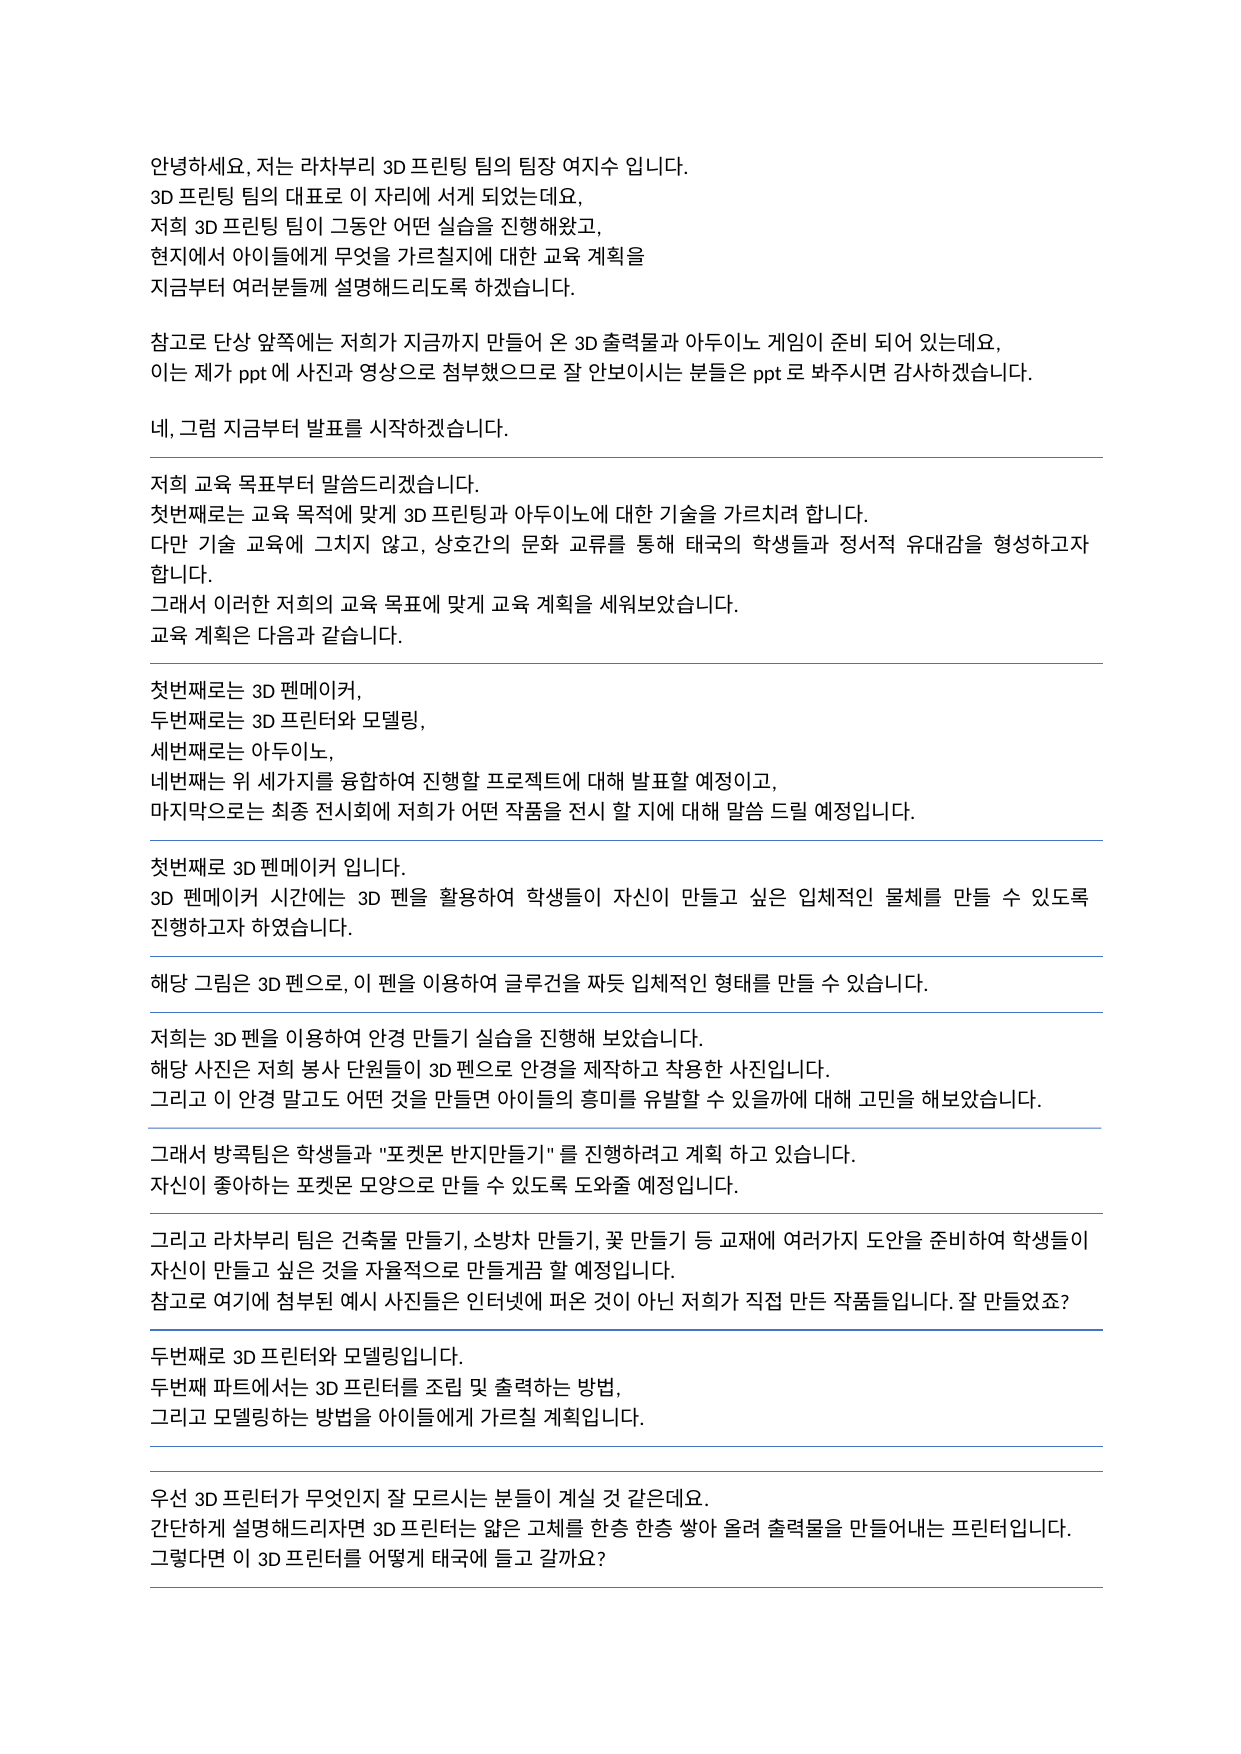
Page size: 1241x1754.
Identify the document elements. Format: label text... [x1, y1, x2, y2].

text 두번째로는 3D 프린터와 모델링, [150, 705, 1090, 735]
text 첫번째로는 교육 목적에 맞게 3D 프린팅과 아두이노에 대한 기술을 가르치려 합니다. [150, 498, 1090, 528]
text 자신이 좋아하는 포켓몬 모양으로 만들 수 있도록 도와줄 예정입니다. [150, 1169, 1090, 1199]
text 마지막으로는 최종 전시회에 저희가 어떤 작품을 전시 할 지에 대해 말씀 드릴 예정입니다. [150, 795, 1090, 826]
text 네번째는 위 세가지를 융합하여 진행할 프로젝트에 대해 발표할 예정이고, [150, 765, 1090, 795]
text 첫번째로는 3D 펜메이커, [150, 674, 1090, 705]
text 간단하게 설명해드리자면 3D 프린터는 얇은 고체를 한층 한층 쌓아 올려 출력물을 만들어내는 프린터입니다. [150, 1512, 1090, 1542]
text 그리고 라차부리 팀은 건축물 만들기, 소방차 만들기, 꽃 만들기 등 교재에 여러가지 도안을 준비하여 학생들이 자신이 만들고 싶은 것을 자율적으로 만들게끔 할 예정입니다. [150, 1224, 1090, 1285]
text 3D 펜메이커 시간에는 3D 펜을 활용하여 학생들이 자신이 만들고 싶은 입체적인 물체를 만들 수 있도록 진행하고자 하였습니다. [150, 881, 1090, 942]
text 이는 제가 ppt에 사진과 영상으로 첨부했으므로 잘 안보이시는 분들은 ppt로 봐주시면 감사하겠습니다. [150, 357, 1090, 387]
text 그렇다면 이 3D 프린터를 어떻게 태국에 들고 갈까요? [150, 1542, 1090, 1573]
text 저희 3D 프린팅 팀이 그동안 어떤 실습을 진행해왔고, [150, 210, 1090, 241]
text 교육 계획은 다음과 같습니다. [150, 619, 1090, 649]
text 그래서 이러한 저희의 교육 목표에 맞게 교육 계획을 세워보았습니다. [150, 589, 1090, 619]
text 그래서 방콕팀은 학생들과 "포켓몬 반지만들기" 를 진행하려고 계획 하고 있습니다. [150, 1139, 1090, 1169]
text 3D 프린팅 팀의 대표로 이 자리에 서게 되었는데요, [150, 180, 1090, 210]
text 참고로 단상 앞쪽에는 저희가 지금까지 만들어 온 3D 출력물과 아두이노 게임이 준비 되어 있는데요, [150, 326, 1090, 357]
text 그리고 이 안경 말고도 어떤 것을 만들면 아이들의 흥미를 유발할 수 있을까에 대해 고민을 해보았습니다. [150, 1083, 1090, 1113]
text 저희는 3D 펜을 이용하여 안경 만들기 실습을 진행해 보았습니다. [150, 1023, 1090, 1053]
text 두번째로 3D 프린터와 모델링입니다. [150, 1341, 1090, 1371]
text 첫번째로 3D 펜메이커 입니다. [150, 851, 1090, 881]
text 해당 그림은 3D 펜으로, 이 펜을 이용하여 글루건을 짜듯 입체적인 형태를 만들 수 있습니다. [150, 967, 1090, 997]
text 참고로 여기에 첨부된 예시 사진들은 인터넷에 퍼온 것이 아닌 저희가 직접 만든 작품들입니다. 잘 만들었죠? [150, 1285, 1090, 1315]
text 지금부터 여러분들께 설명해드리도록 하겠습니다. [150, 271, 1090, 301]
text 우선 3D 프린터가 무엇인지 잘 모르시는 분들이 계실 것 같은데요. [150, 1482, 1090, 1512]
text 현지에서 아이들에게 무엇을 가르칠지에 대한 교육 계획을 [150, 241, 1090, 271]
text 두번째 파트에서는 3D 프린터를 조립 및 출력하는 방법, [150, 1371, 1090, 1401]
text 해당 사진은 저희 봉사 단원들이 3D 펜으로 안경을 제작하고 착용한 사진입니다. [150, 1053, 1090, 1083]
text 네, 그럼 지금부터 발표를 시작하겠습니다. [150, 412, 1090, 442]
text 다만 기술 교육에 그치지 않고, 상호간의 문화 교류를 통해 태국의 학생들과 정서적 유대감을 형성하고자 합니다. [150, 528, 1090, 589]
text 저희 교육 목표부터 말씀드리겠습니다. [150, 468, 1090, 498]
text 그리고 모델링하는 방법을 아이들에게 가르칠 계획입니다. [150, 1401, 1090, 1431]
text 세번째로는 아두이노, [150, 735, 1090, 765]
text 안녕하세요, 저는 라차부리 3D 프린팅 팀의 팀장 여지수 입니다. [150, 150, 1090, 180]
